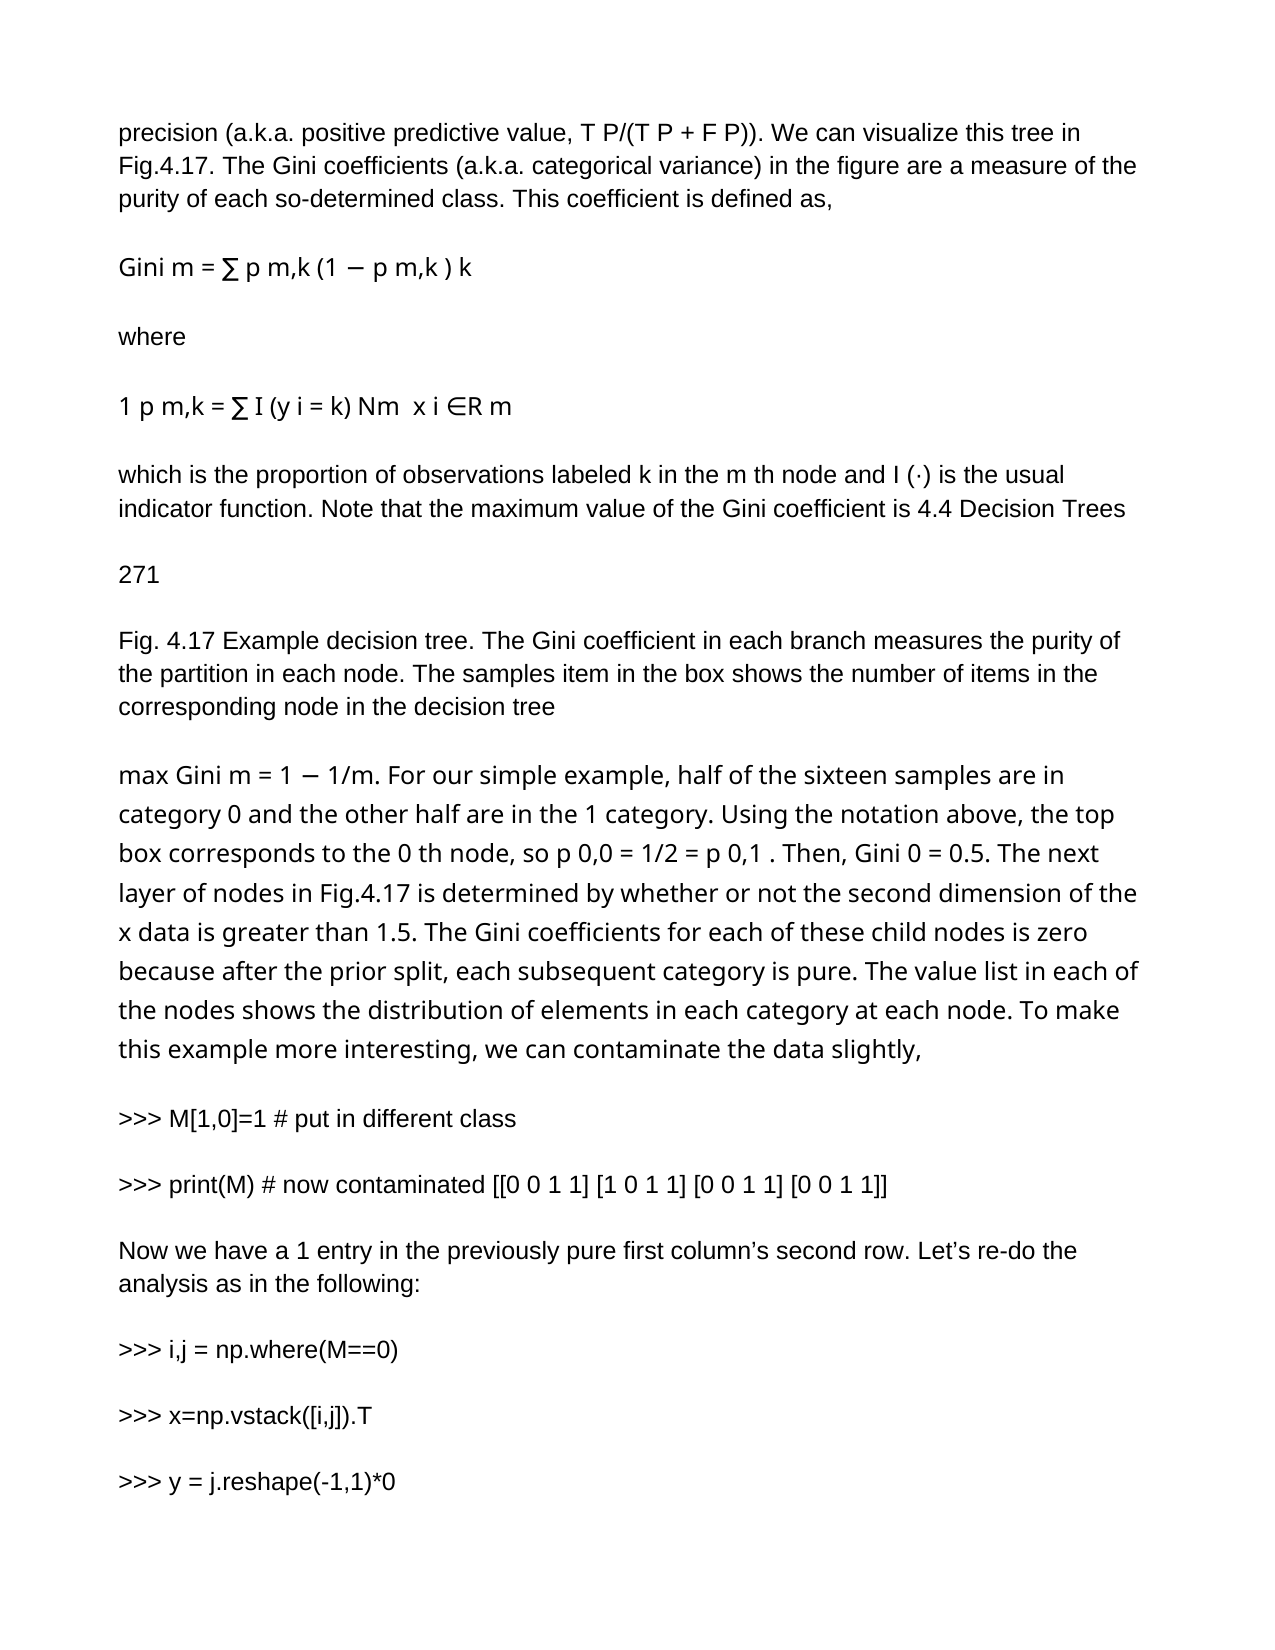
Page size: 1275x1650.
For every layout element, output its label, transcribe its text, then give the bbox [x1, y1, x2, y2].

text Fig. 4.17 Example decision tree. The Gini coefﬁcient in each branch measures the purity of the partition in each node. The samples item in the box shows the number of items in the corresponding node in the decision tree [118, 626, 1157, 720]
text >>> i,j = np.where(M==0) [118, 1335, 1157, 1364]
text Gini m = ∑ p m,k (1 − p m,k ) k [118, 250, 1157, 284]
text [118, 118, 1157, 213]
text max Gini m = 1 − 1/m. For our simple example, half of the sixteen samples are in category 0 and the other half are in the 1 category. Using the notation above, the top box corresponds to the 0 th node, so p 0,0 = 1/2 = p 0,1 . Then, Gini 0 = 0.5. The next layer of nodes in Fig.4.17 is determined by whether or not the second dimension of the x data is greater than 1.5. The Gini coefﬁcients for each of these child nodes is zero because after the prior split, each subsequent category is pure. The value list in each of the nodes shows the distribution of elements in each category at each node. To make this example more interesting, we can contaminate the data slightly, [118, 758, 1157, 1066]
text >>> print(M) # now contaminated [[0 0 1 1] [1 0 1 1] [0 0 1 1] [0 0 1 1]] [118, 1170, 1157, 1199]
text >>> y = j.reshape(-1,1)*0 [118, 1467, 1157, 1496]
text which is the proportion of observations labeled k in the m th node and I (·) is the usual indicator function. Note that the maximum value of the Gini coefﬁcient is 4.4 Decision Trees [118, 461, 1157, 522]
text Now we have a 1 entry in the previously pure ﬁrst column’s second row. Let’s re-do the analysis as in the following: [118, 1236, 1157, 1298]
text where [118, 322, 1157, 351]
text >>> M[1,0]=1 # put in different class [118, 1104, 1157, 1133]
text 271 [118, 559, 1157, 588]
text 1 p m,k = ∑ I (y i = k) Nm x i ∈R m [118, 388, 1157, 422]
text >>> x=np.vstack([i,j]).T [118, 1401, 1157, 1430]
